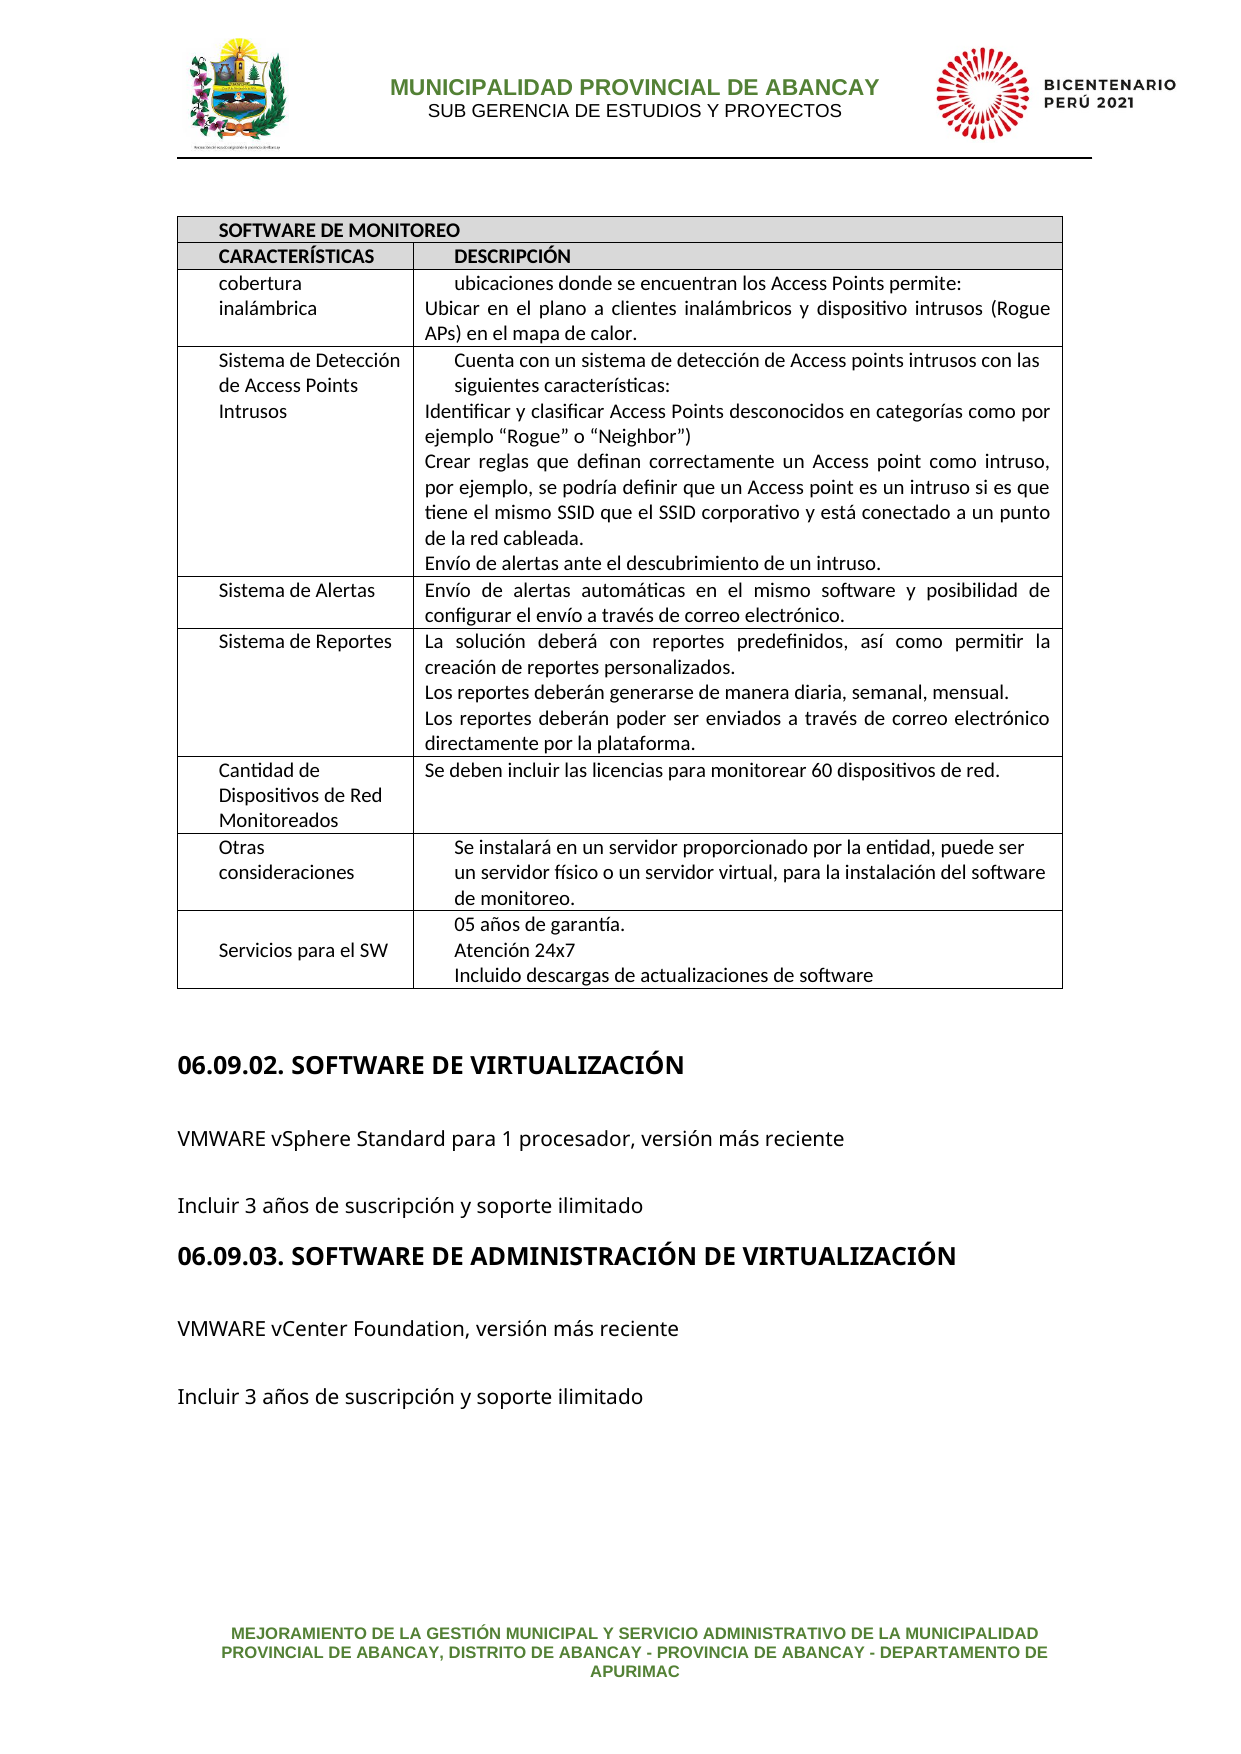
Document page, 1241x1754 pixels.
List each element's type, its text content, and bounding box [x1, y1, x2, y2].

text Incluir 3 años de suscripción y soporte ilimitado [177, 1192, 1092, 1220]
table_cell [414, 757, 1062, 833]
picture [928, 37, 1181, 143]
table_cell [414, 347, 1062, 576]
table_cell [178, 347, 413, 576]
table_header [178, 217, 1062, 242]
text SOFTWARE DE VIRTUALIZACIÓN [177, 1048, 1092, 1082]
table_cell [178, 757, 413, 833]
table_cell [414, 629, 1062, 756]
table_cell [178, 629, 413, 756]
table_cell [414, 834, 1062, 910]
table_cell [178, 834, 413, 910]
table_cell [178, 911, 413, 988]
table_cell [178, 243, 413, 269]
text VMWARE vCenter Foundation, versión más reciente [177, 1314, 1092, 1343]
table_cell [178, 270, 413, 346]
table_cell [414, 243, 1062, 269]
text SOFTWARE DE ADMINISTRACIÓN DE VIRTUALIZACIÓN [177, 1238, 1092, 1272]
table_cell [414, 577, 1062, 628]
text VMWARE vSphere Standard para 1 procesador, versión más reciente [177, 1124, 1092, 1152]
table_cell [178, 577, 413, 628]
picture [177, 38, 290, 154]
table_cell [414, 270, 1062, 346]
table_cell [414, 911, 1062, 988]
text Incluir 3 años de suscripción y soporte ilimitado [177, 1382, 1092, 1411]
